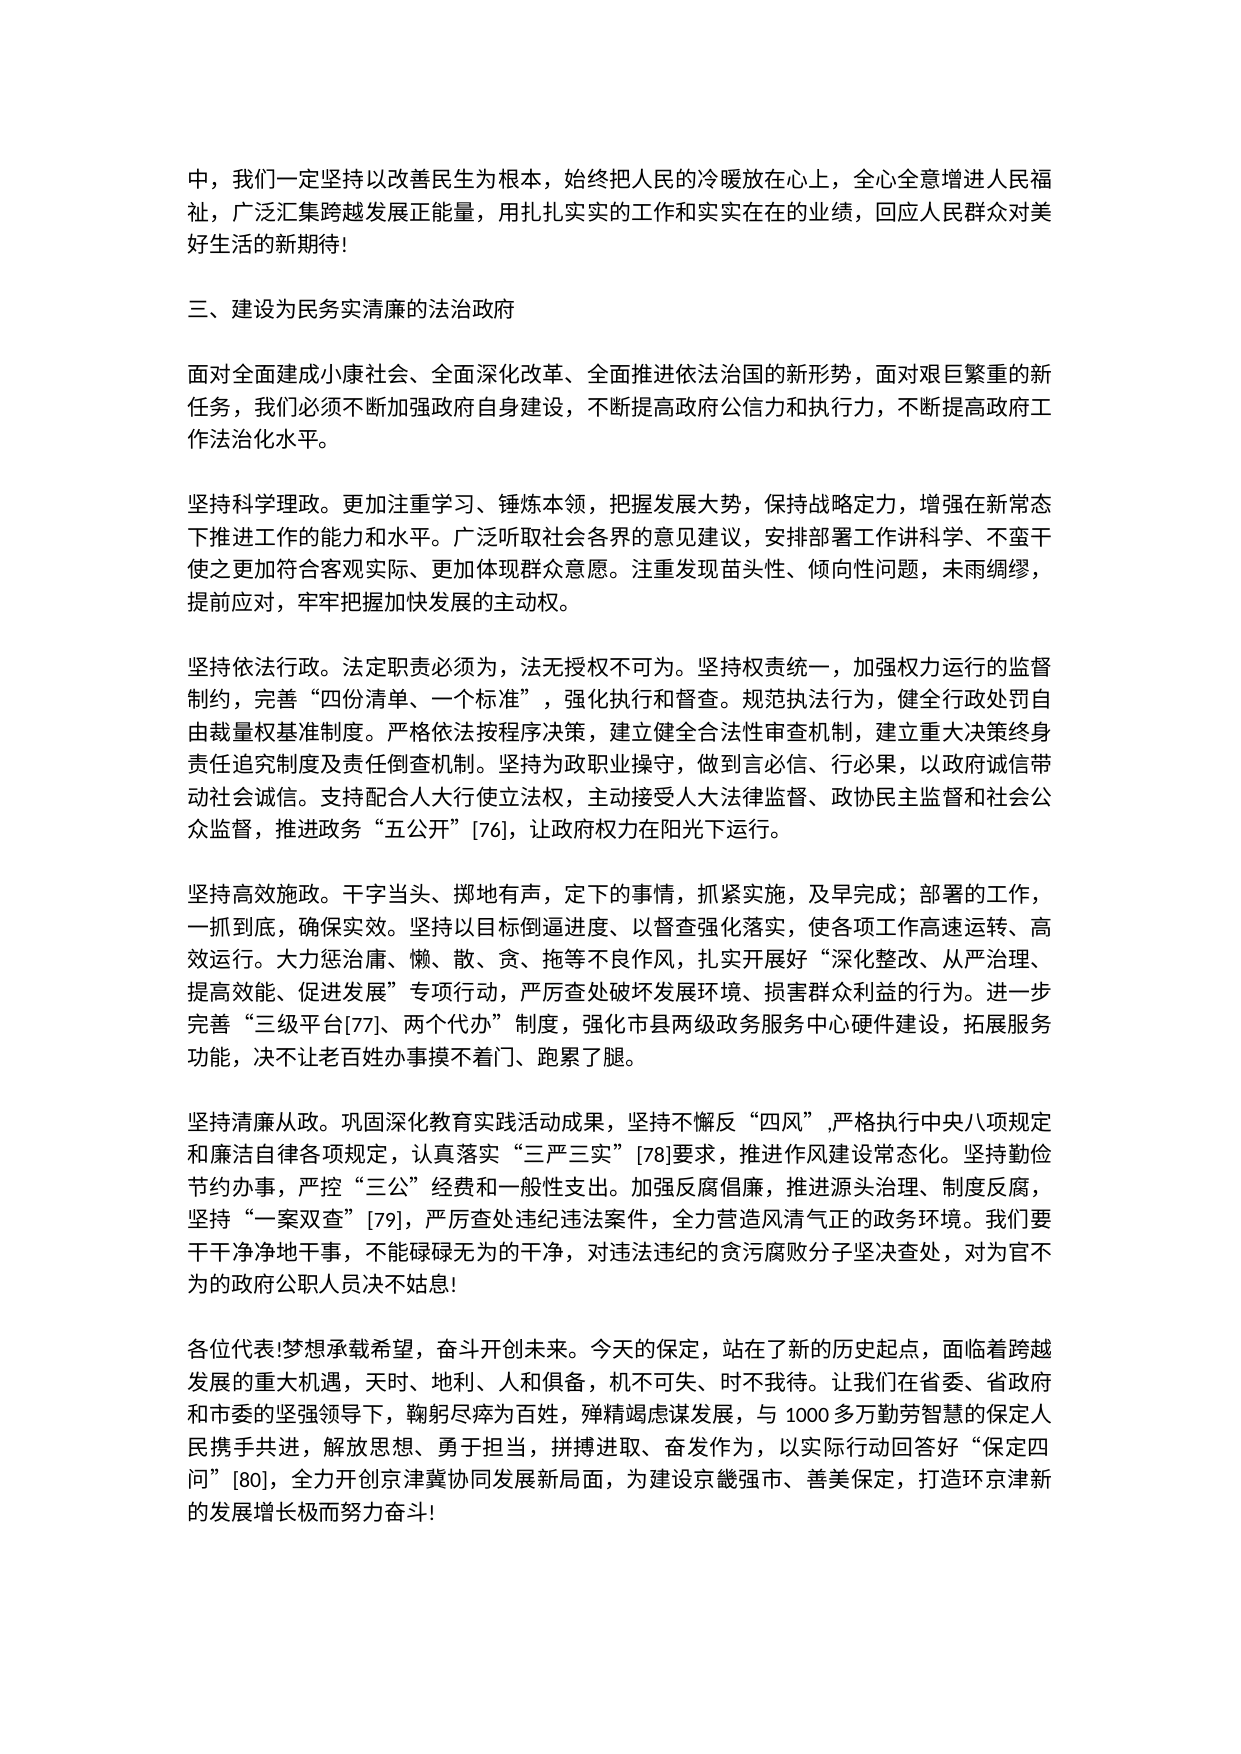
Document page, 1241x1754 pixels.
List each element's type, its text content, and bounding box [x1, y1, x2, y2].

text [187, 162, 1053, 259]
text 三、建设为民务实清廉的法治政府 [187, 292, 1053, 324]
text 面对全面建成小康社会、全面深化改革、全面推进依法治国的新形势，面对艰巨繁重的新任务，我们必须不断加强政府自身建设，不断提高政府公信力和执行力，不断提高政府工作法治化水平。 [187, 357, 1053, 454]
text 坚持依法行政。法定职责必须为，法无授权不可为。坚持权责统一，加强权力运行的监督制约，完善“四份清单、一个标准”，强化执行和督查。规范执法行为，健全行政处罚自由裁量权基准制度。严格依法按程序决策，建立健全合法性审查机制，建立重大决策终身责任追究制度及责任倒查机制。坚持为政职业操守，做到言必信、行必果，以政府诚信带动社会诚信。支持配合人大行使立法权，主动接受人大法律监督、政协民主监督和社会公众监督，推进政务“五公开”[76]，让政府权力在阳光下运行。 [187, 649, 1053, 844]
text 各位代表!梦想承载希望，奋斗开创未来。今天的保定，站在了新的历史起点，面临着跨越发展的重大机遇，天时、地利、人和俱备，机不可失、时不我待。让我们在省委、省政府和市委的坚强领导下，鞠躬尽瘁为百姓，殚精竭虑谋发展，与1000多万勤劳智慧的保定人民携手共进，解放思想、勇于担当，拼搏进取、奋发作为，以实际行动回答好“保定四问”[80]，全力开创京津冀协同发展新局面，为建设京畿强市、善美保定，打造环京津新的发展增长极而努力奋斗! [187, 1332, 1053, 1527]
text 坚持清廉从政。巩固深化教育实践活动成果，坚持不懈反“四风”,严格执行中央八项规定和廉洁自律各项规定，认真落实“三严三实”[78]要求，推进作风建设常态化。坚持勤俭节约办事，严控“三公”经费和一般性支出。加强反腐倡廉，推进源头治理、制度反腐，坚持“一案双查”[79]，严厉查处违纪违法案件，全力营造风清气正的政务环境。我们要干干净净地干事，不能碌碌无为的干净，对违法违纪的贪污腐败分子坚决查处，对为官不为的政府公职人员决不姑息! [187, 1104, 1053, 1299]
text 坚持高效施政。干字当头、掷地有声，定下的事情，抓紧实施，及早完成；部署的工作，一抓到底，确保实效。坚持以目标倒逼进度、以督查强化落实，使各项工作高速运转、高效运行。大力惩治庸、懒、散、贪、拖等不良作风，扎实开展好“深化整改、从严治理、提高效能、促进发展”专项行动，严厉查处破坏发展环境、损害群众利益的行为。进一步完善“三级平台[77]、两个代办”制度，强化市县两级政务服务中心硬件建设，拓展服务功能，决不让老百姓办事摸不着门、跑累了腿。 [187, 877, 1053, 1072]
text 坚持科学理政。更加注重学习、锤炼本领，把握发展大势，保持战略定力，增强在新常态下推进工作的能力和水平。广泛听取社会各界的意见建议，安排部署工作讲科学、不蛮干，使之更加符合客观实际、更加体现群众意愿。注重发现苗头性、倾向性问题，未雨绸缪，提前应对，牢牢把握加快发展的主动权。 [187, 487, 1053, 617]
